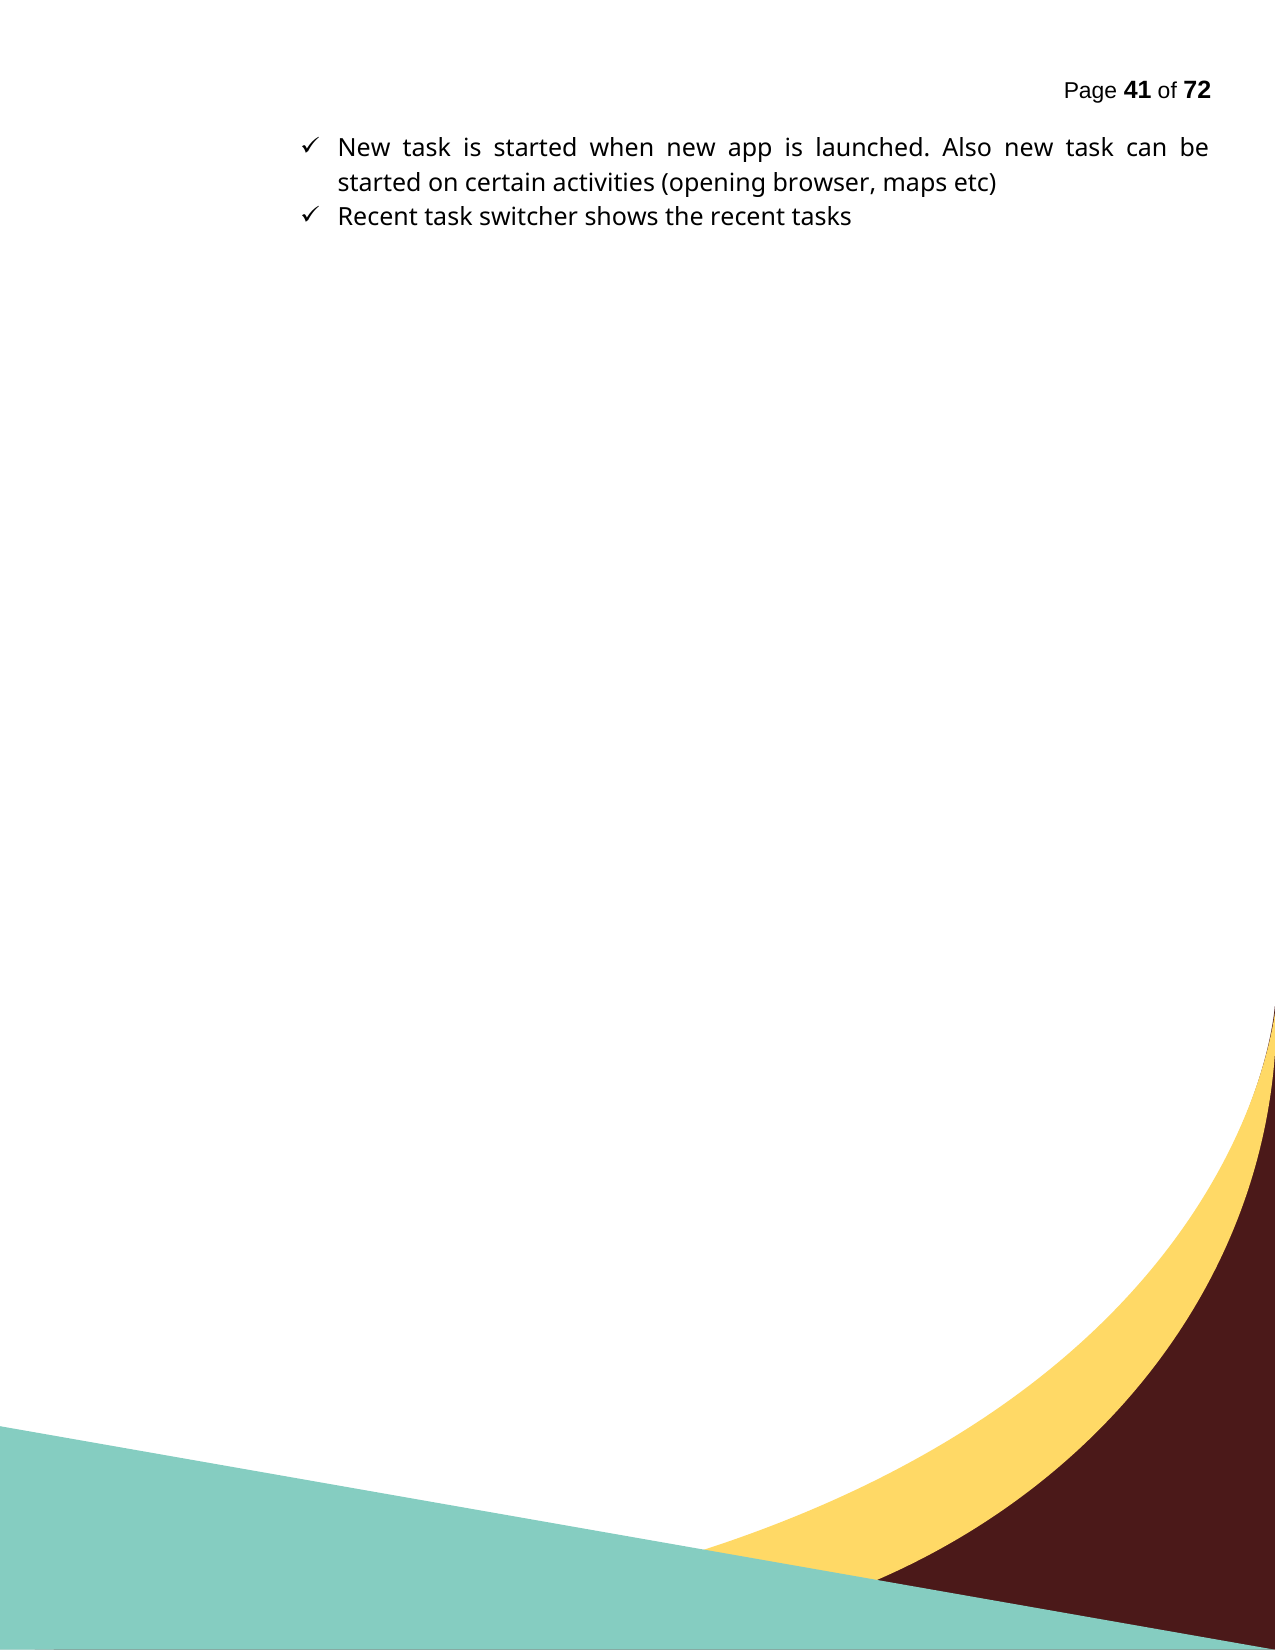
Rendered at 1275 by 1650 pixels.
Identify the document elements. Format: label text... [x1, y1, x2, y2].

list New task is started when new app is launched. Also new task can be started on certain activities (opening browser, maps etc) [300, 130, 1211, 198]
list Recent task switcher shows the recent tasks [300, 198, 1211, 232]
